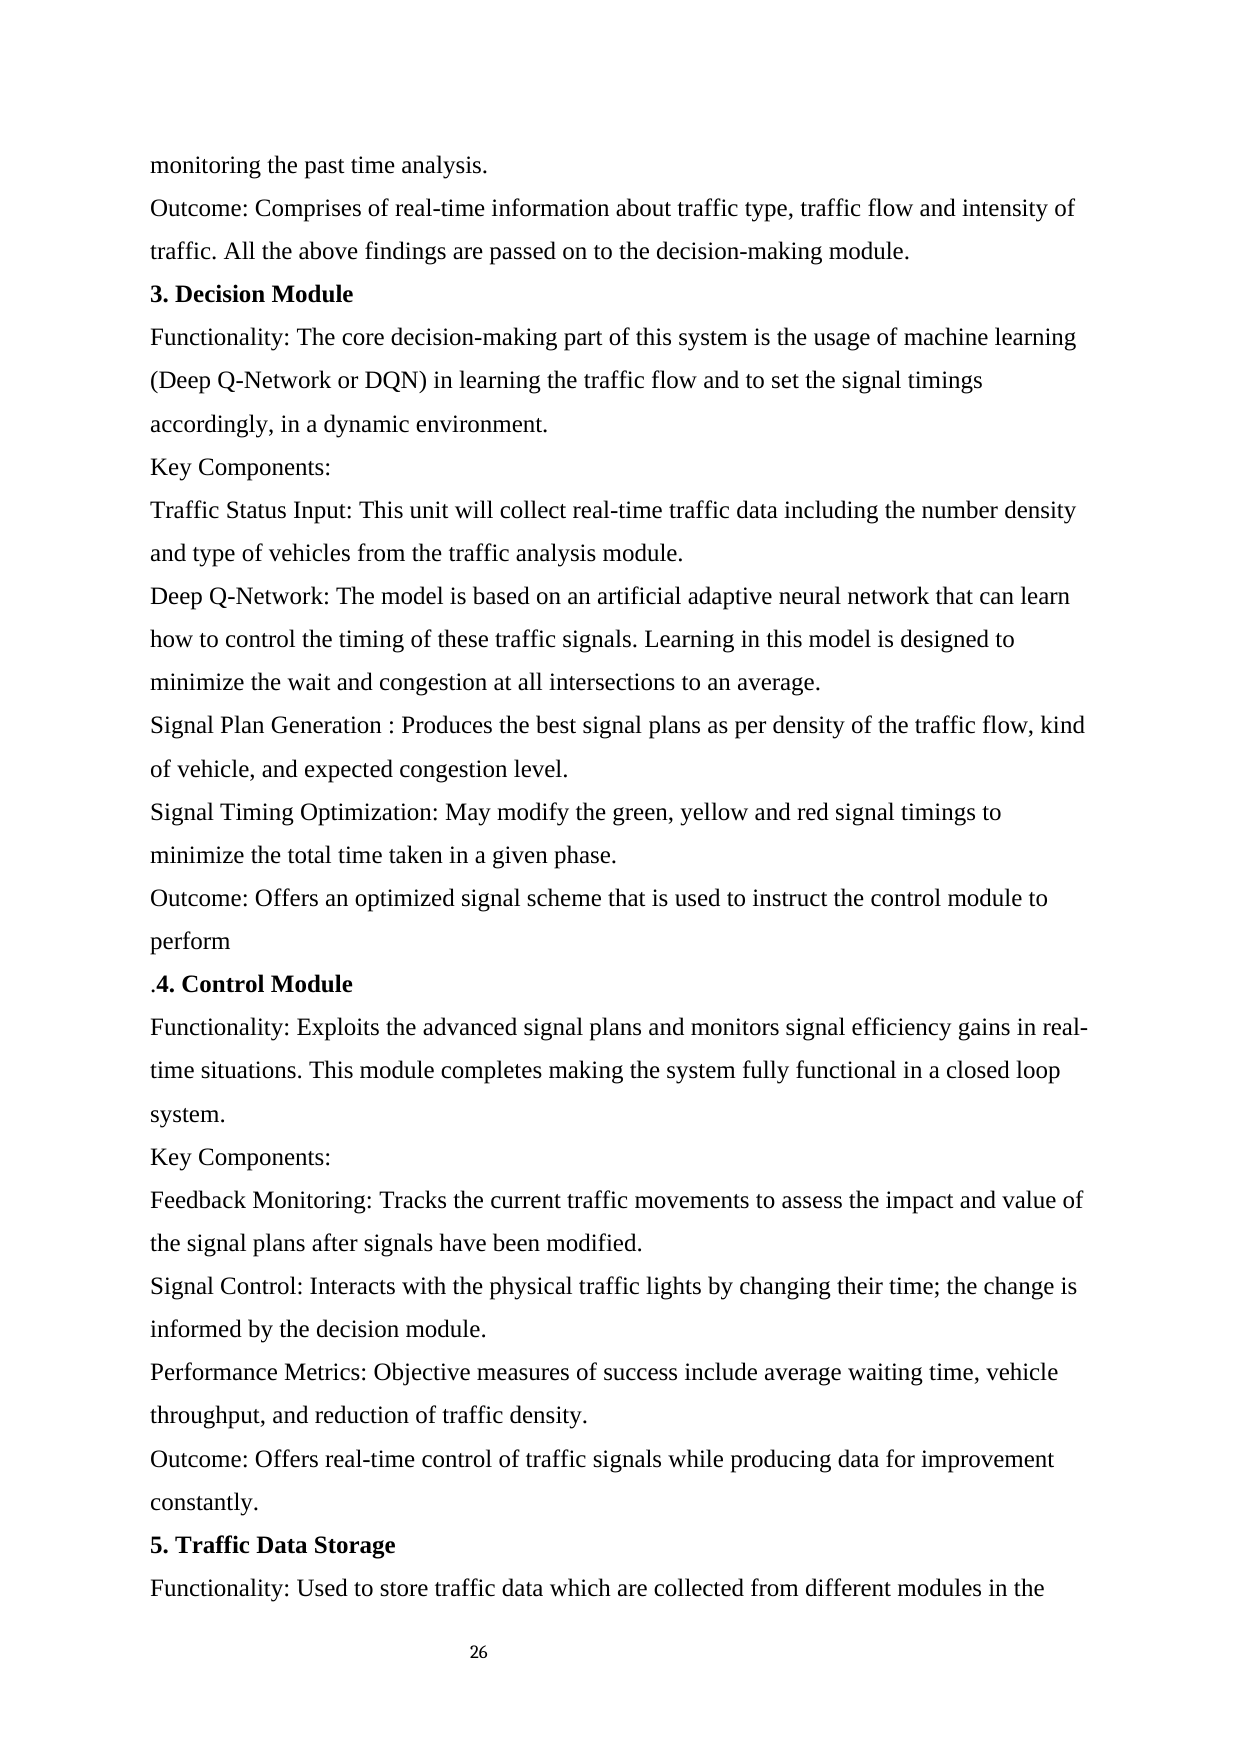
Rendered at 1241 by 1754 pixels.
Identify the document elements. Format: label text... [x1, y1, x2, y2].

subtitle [150, 150, 1090, 179]
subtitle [150, 1573, 1090, 1602]
subtitle Signal Control: Interacts with the physical traffic lights by changing their time; the change is informed by the decision module. [150, 1271, 1090, 1343]
subtitle Deep Q-Network: The model is based on an artificial adaptive neural network that can learn how to control the timing of these traffic signals. Learning in this model is designed to minimize the wait and congestion at all intersections to an average. [150, 581, 1090, 696]
subtitle 5. Traffic Data Storage [150, 1530, 1090, 1559]
subtitle Feedback Monitoring: Tracks the current traffic movements to assess the impact and value of the signal plans after signals have been modified. [150, 1185, 1090, 1257]
subtitle .4. Control Module [150, 969, 1090, 998]
subtitle Signal Timing Optimization: May modify the green, yellow and red signal timings to minimize the total time taken in a given phase. [150, 797, 1090, 869]
subtitle Outcome: Offers an optimized signal scheme that is used to instruct the control module to perform [150, 883, 1090, 955]
subtitle Key Components: [150, 1142, 1090, 1171]
subtitle Outcome: Comprises of real-time information about traffic type, traffic flow and intensity of traffic. All the above findings are passed on to the decision-making module. [150, 193, 1090, 265]
subtitle Key Components: [150, 452, 1090, 481]
subtitle Performance Metrics: Objective measures of success include average waiting time, vehicle throughput, and reduction of traffic density. [150, 1357, 1090, 1429]
subtitle Signal Plan Generation : Produces the best signal plans as per density of the traffic flow, kind of vehicle, and expected congestion level. [150, 711, 1090, 782]
subtitle Outcome: Offers real-time control of traffic signals while producing data for improvement constantly. [150, 1444, 1090, 1516]
subtitle Functionality: The core decision-making part of this system is the usage of machine learning (Deep Q-Network or DQN) in learning the traffic flow and to set the signal timings accordingly, in a dynamic environment. [150, 322, 1090, 437]
subtitle Traffic Status Input: This unit will collect real-time traffic data including the number density and type of vehicles from the traffic analysis module. [150, 495, 1090, 567]
subtitle 3. Decision Module [150, 279, 1090, 308]
subtitle Functionality: Exploits the advanced signal plans and monitors signal efficiency gains in real-time situations. This module completes making the system fully functional in a closed loop system. [150, 1012, 1090, 1127]
